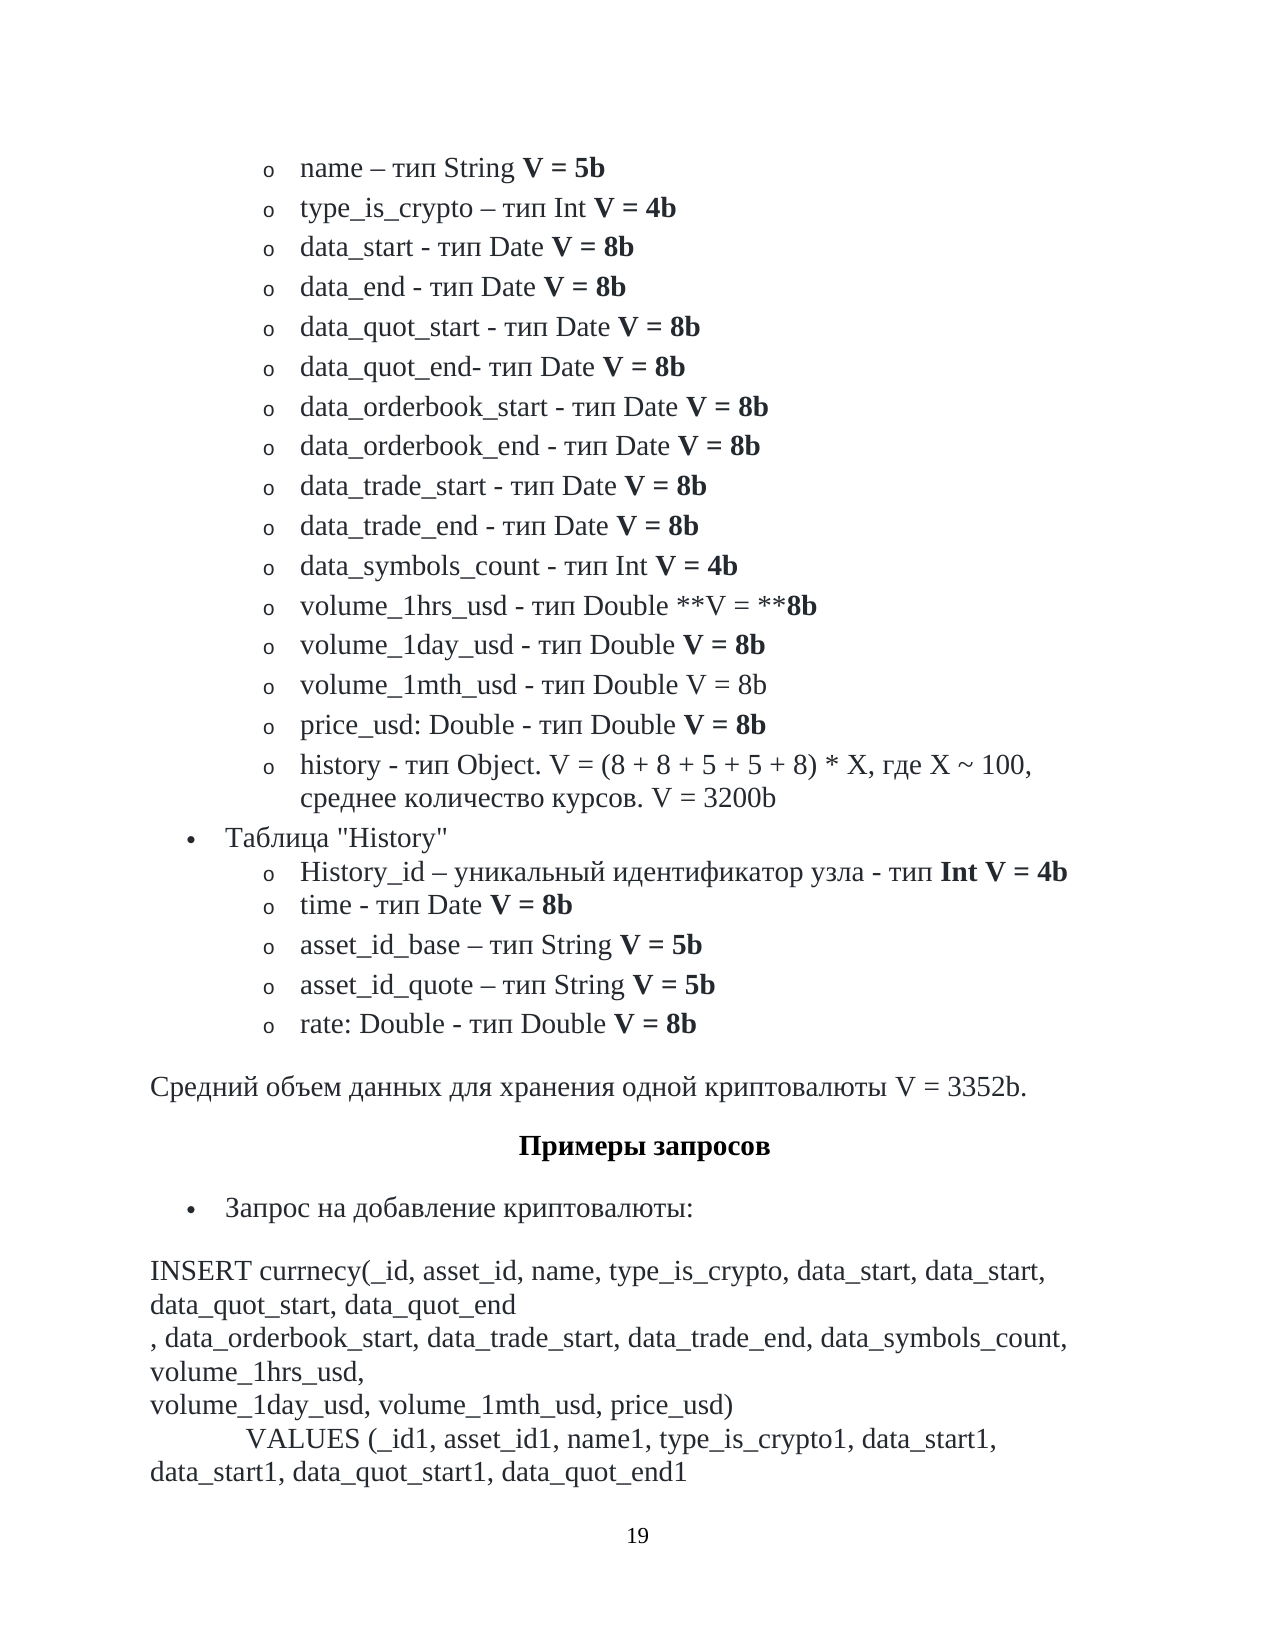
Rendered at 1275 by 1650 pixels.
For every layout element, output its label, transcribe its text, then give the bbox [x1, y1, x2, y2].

list asset_id_quote – тип String V = 5b [262, 967, 1125, 1000]
list volume_1mth_usd - тип Double V = 8b [262, 667, 1125, 701]
text Примеры запросов [150, 1128, 1139, 1161]
list volume_1day_usd - тип Double V = 8b [262, 627, 1125, 661]
text Средний объем данных для хранения одной криптовалюты V = 3352b. [150, 1069, 1125, 1103]
list history - тип Object. V = (8 + 8 + 5 + 5 + 8) * X, где X ~ 100, среднее количество курсов. V = 3200b [262, 747, 1125, 814]
list data_end - тип Date V = 8b [262, 269, 1125, 303]
text VALUES (_id1, asset_id1, name1, type_is_crypto1, data_start1, data_start1, data_quot_start1, data_quot_end1 [150, 1421, 1125, 1488]
list data_orderbook_end - тип Date V = 8b [262, 428, 1125, 462]
list data_quot_end- тип Date V = 8b [262, 349, 1125, 382]
text INSERT currnecy(_id, asset_id, name, type_is_crypto, data_start, data_start, data_quot_start, data_quot_end [150, 1253, 1125, 1320]
list type_is_crypto – тип Int V = 4b [262, 190, 1125, 223]
text volume_1day_usd, volume_1mth_usd, price_usd) [150, 1387, 1125, 1421]
text , data_orderbook_start, data_trade_start, data_trade_end, data_symbols_count, volume_1hrs_usd, [150, 1320, 1125, 1387]
list data_symbols_count - тип Int V = 4b [262, 548, 1125, 581]
list data_start - тип Date V = 8b [262, 229, 1125, 263]
list Таблица "History" [187, 820, 1125, 854]
list name – тип String V = 5b [262, 150, 1125, 183]
list Запрос на добавление криптовалюты: [187, 1191, 1125, 1224]
list data_trade_end - тип Date V = 8b [262, 508, 1125, 542]
list data_orderbook_start - тип Date V = 8b [262, 389, 1125, 422]
list volume_1hrs_usd - тип Double **V = **8b [262, 588, 1125, 621]
list data_quot_start - тип Date V = 8b [262, 309, 1125, 343]
list rate: Double - тип Double V = 8b [262, 1007, 1125, 1040]
list History_id – уникальный идентификатор узла - тип Int V = 4b [262, 854, 1125, 887]
list data_trade_start - тип Date V = 8b [262, 468, 1125, 502]
list price_usd: Double - тип Double V = 8b [262, 707, 1125, 741]
list time - тип Date V = 8b [262, 887, 1125, 921]
list asset_id_base – тип String V = 5b [262, 927, 1125, 961]
